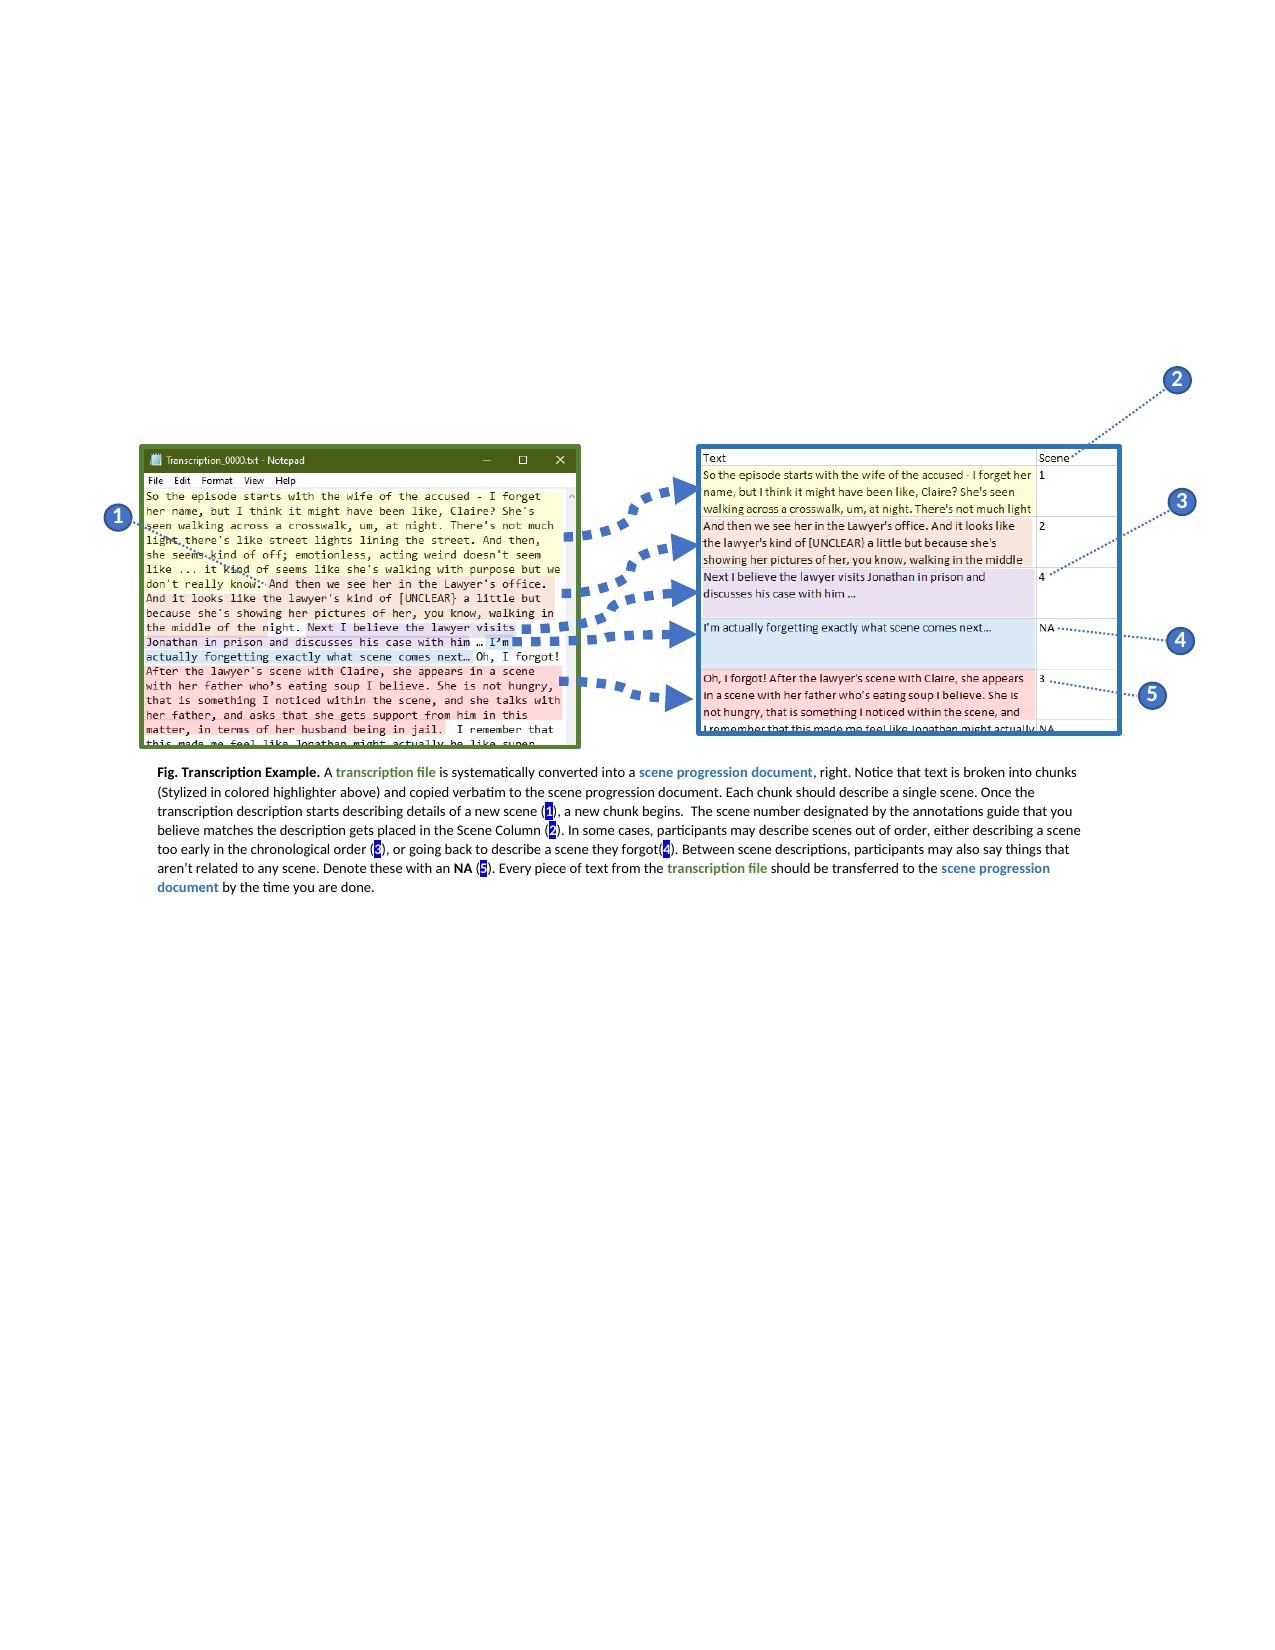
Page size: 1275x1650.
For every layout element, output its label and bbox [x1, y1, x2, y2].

picture [144, 449, 576, 745]
picture [701, 449, 1117, 731]
